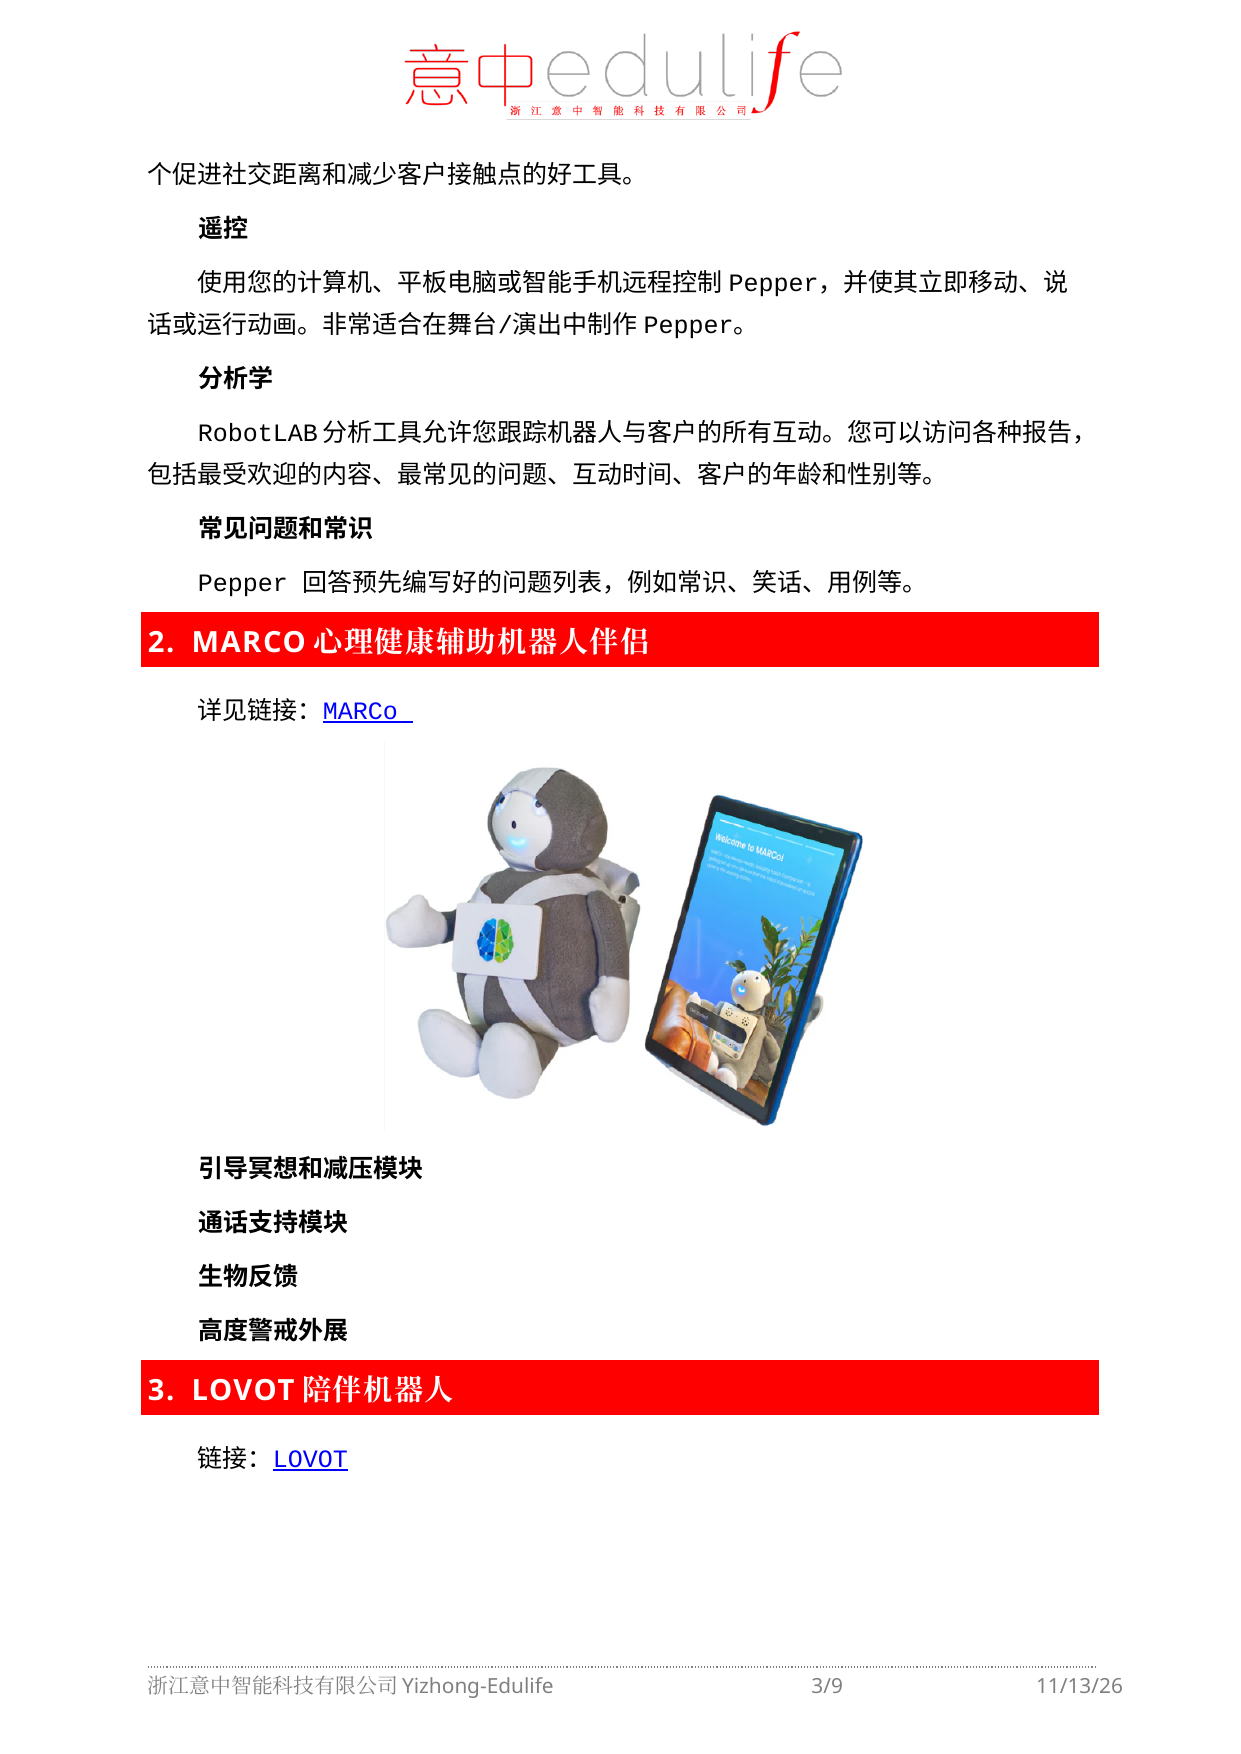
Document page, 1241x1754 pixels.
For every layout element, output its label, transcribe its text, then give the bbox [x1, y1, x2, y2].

text 常见问题和常识 [148, 504, 1092, 546]
text 链接：LOVOT [148, 1434, 1092, 1475]
text 生物反馈 [148, 1252, 1092, 1294]
subtitle LOVOT陪伴机器人 [148, 1367, 1092, 1409]
text RobotLAB分析工具允许您跟踪机器人与客户的所有互动。您可以访问各种报告，包括最受欢迎的内容、最常见的问题、互动时间、客户的年龄和性别等。 [148, 408, 1092, 492]
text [148, 150, 1092, 192]
text Pepper 回答预先编写好的问题列表，例如常识、笑话、用例等。 [148, 558, 1092, 600]
picture [377, 740, 863, 1132]
picture [392, 27, 848, 126]
text 通话支持模块 [148, 1198, 1092, 1239]
text 遥控 [148, 204, 1092, 246]
text 高度警戒外展 [148, 1306, 1092, 1348]
subtitle MARCo心理健康辅助机器人伴侣 [148, 619, 1092, 661]
text 分析学 [148, 354, 1092, 396]
text 使用您的计算机、平板电脑或智能手机远程控制 Pepper，并使其立即移动、说话或运行动画。非常适合在舞台/演出中制作 Pepper。 [148, 258, 1092, 342]
text 引导冥想和减压模块 [148, 1144, 1092, 1185]
text 详见链接：MARCo [148, 686, 1092, 727]
